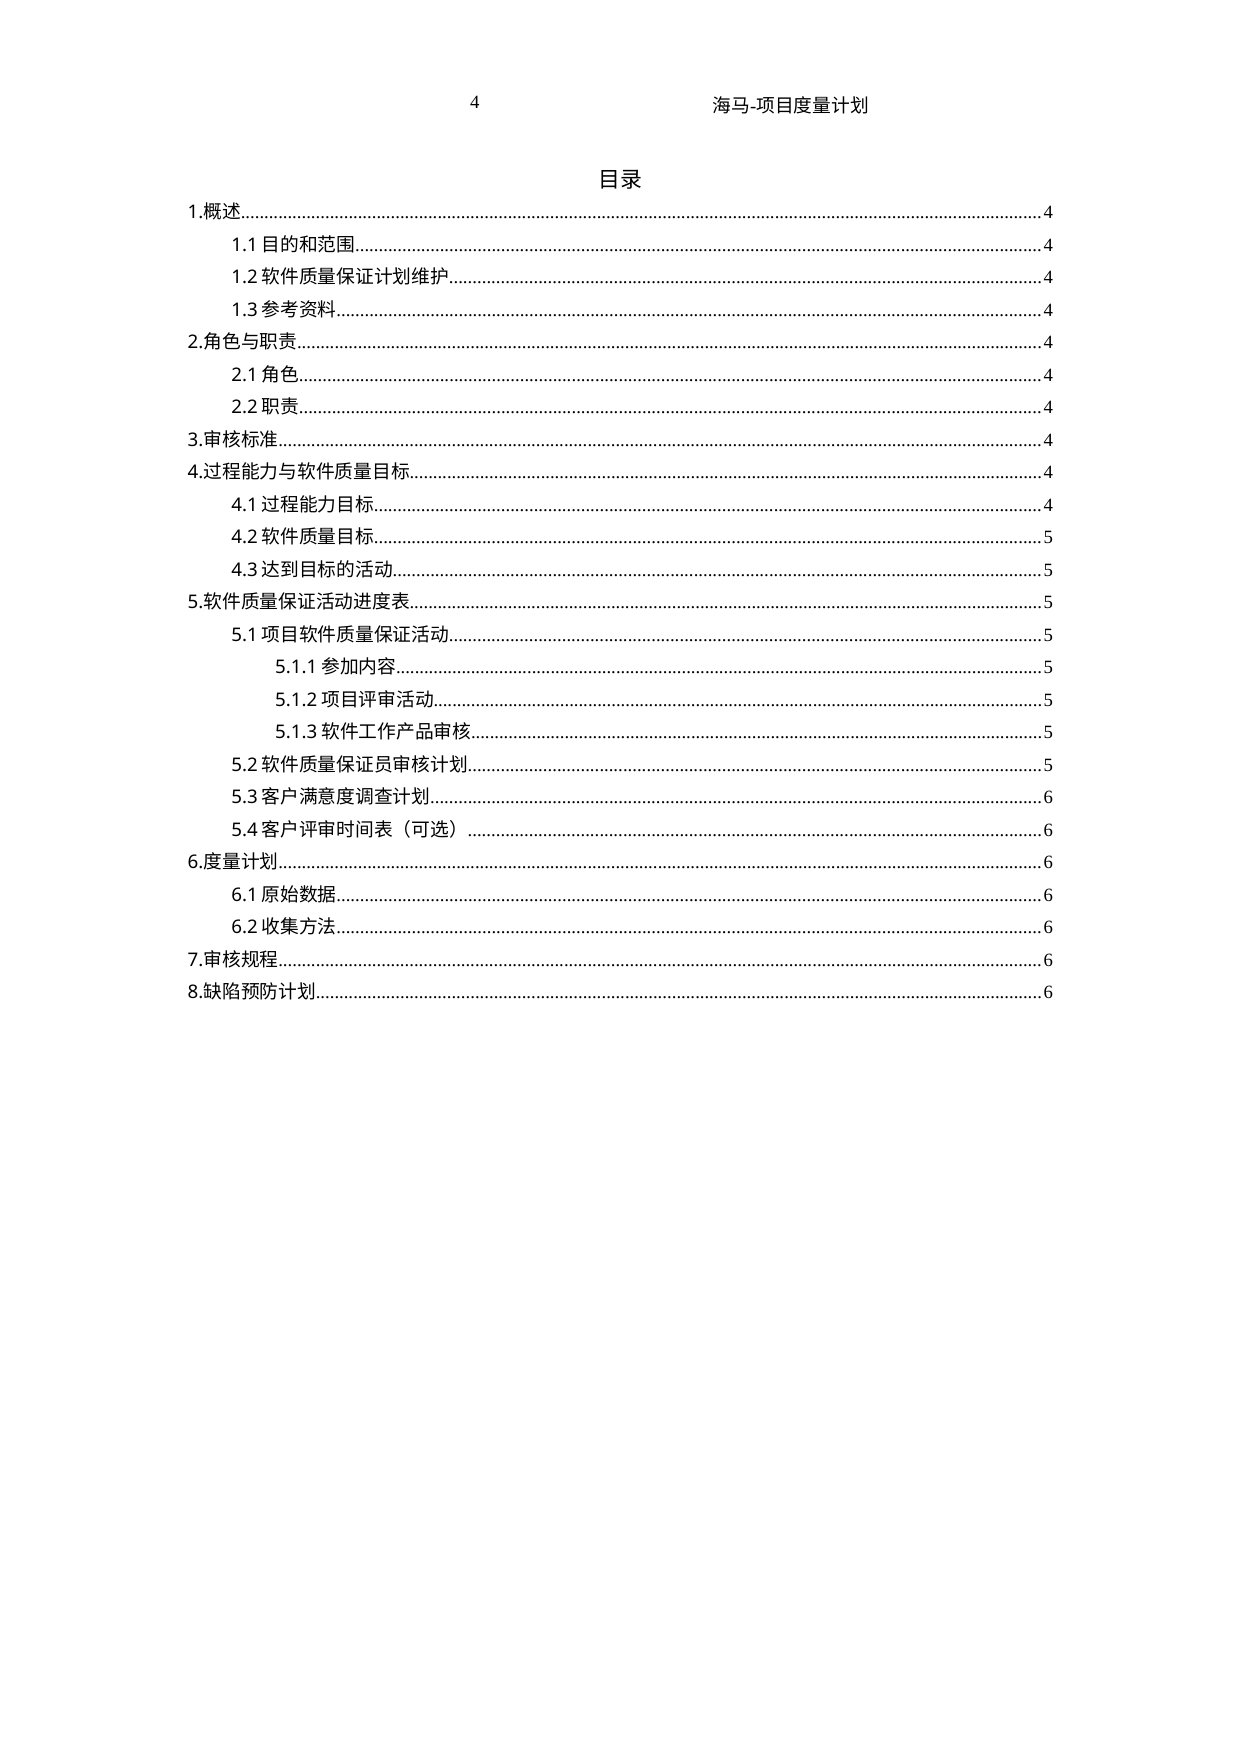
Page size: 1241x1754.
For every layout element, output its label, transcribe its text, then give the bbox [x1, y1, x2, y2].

text 6.度量计划 6 [187, 844, 1053, 877]
text 目录 [187, 162, 1053, 194]
text 6.1原始数据 6 [231, 877, 1053, 909]
text 4.过程能力与软件质量目标 4 [187, 454, 1053, 487]
text 4.2软件质量目标 5 [231, 519, 1053, 552]
text 8.缺陷预防计划 6 [187, 974, 1053, 1007]
text 3.审核标准 4 [187, 422, 1053, 454]
text 2.1角色 4 [231, 357, 1053, 389]
text 2.2职责 4 [231, 389, 1053, 422]
text 5.2软件质量保证员审核计划 5 [231, 747, 1053, 779]
text 4.3达到目标的活动 5 [231, 552, 1053, 584]
text 5.1.1参加内容 5 [275, 649, 1053, 682]
text 5.1.3软件工作产品审核 5 [275, 714, 1053, 747]
text 5.软件质量保证活动进度表 5 [187, 584, 1053, 617]
text 4.1过程能力目标 4 [231, 487, 1053, 519]
text 1.3参考资料 4 [231, 292, 1053, 324]
text 5.1项目软件质量保证活动 5 [231, 617, 1053, 649]
text 5.1.2项目评审活动 5 [275, 682, 1053, 714]
text 2.角色与职责 4 [187, 324, 1053, 357]
text 7.审核规程 6 [187, 942, 1053, 974]
text 5.3客户满意度调查计划 6 [231, 779, 1053, 812]
text 1.2软件质量保证计划维护 4 [231, 259, 1053, 292]
text 5.4客户评审时间表（可选） 6 [231, 812, 1053, 844]
text 1.概述 4 [187, 194, 1053, 227]
text 6.2收集方法 6 [231, 909, 1053, 942]
text 1.1目的和范围 4 [231, 227, 1053, 259]
